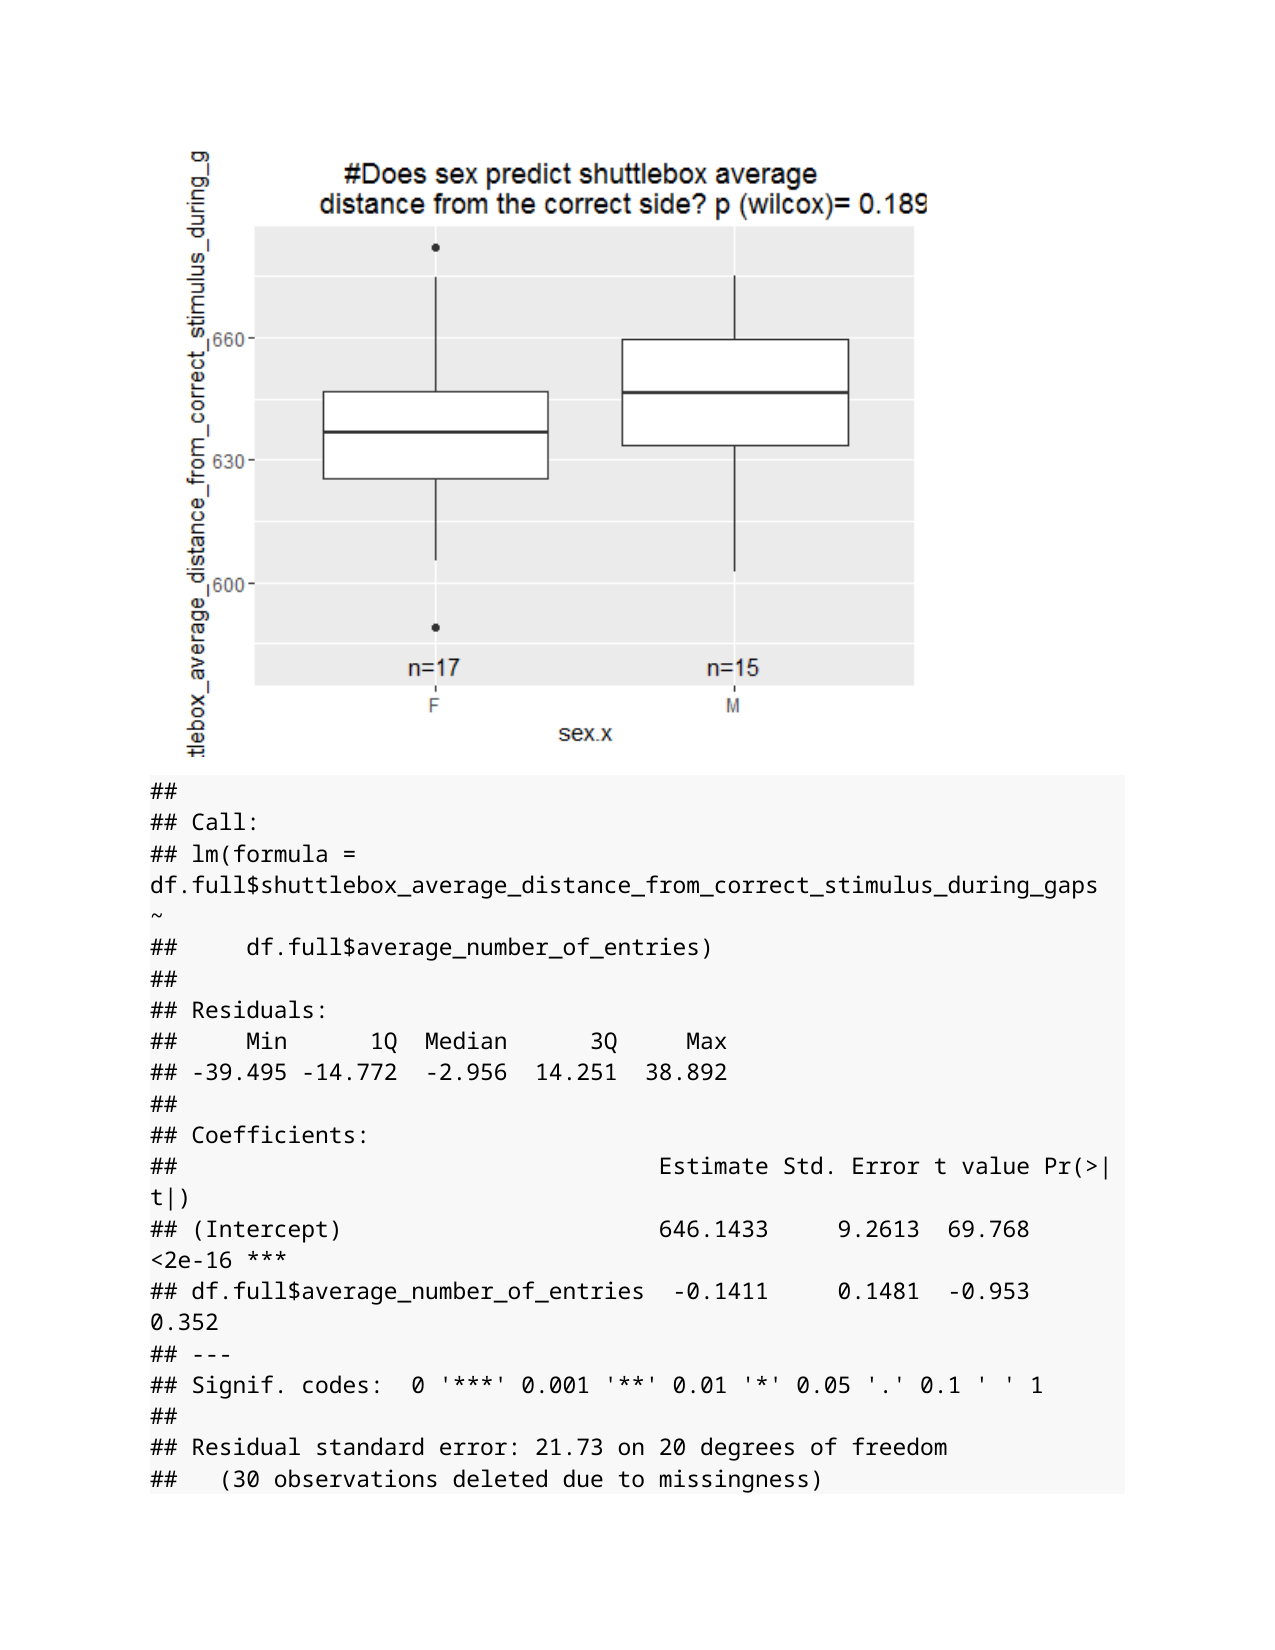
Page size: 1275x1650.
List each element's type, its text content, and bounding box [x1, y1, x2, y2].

picture [168, 150, 927, 757]
